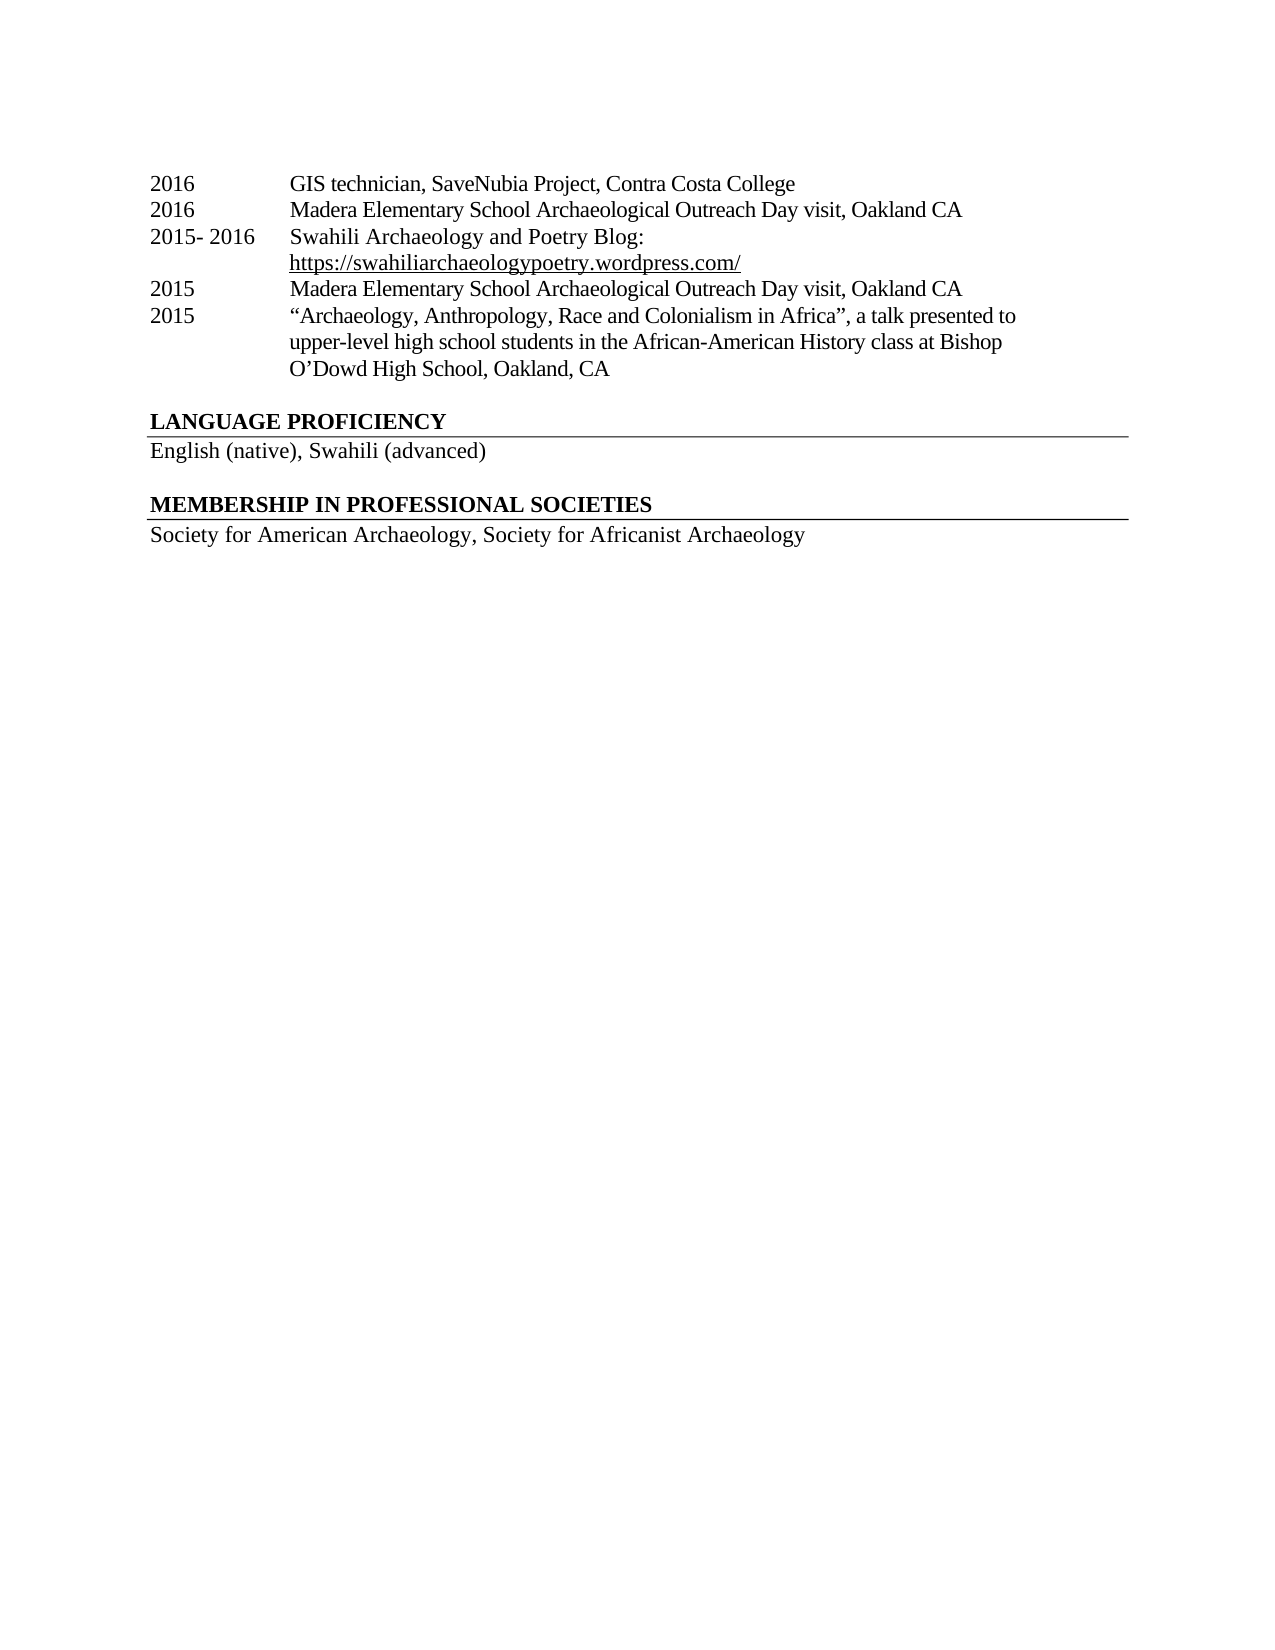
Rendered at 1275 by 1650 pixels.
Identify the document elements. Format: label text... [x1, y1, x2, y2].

text 2015 “Archaeology, Anthropology, Race and Colonialism in Africa”, a talk presented to upper-level high school students in the African-American History class at Bishop O’Dowd High School, Oakland, CA [150, 302, 1030, 381]
text 2016 Madera Elementary School Archaeological Outreach Day visit, Oakland CA [150, 196, 1030, 223]
text 2015- 2016 Swahili Archaeology and Poetry Blog: https://swahiliarchaeologypoetry.wordpress.com/ [150, 223, 1030, 276]
text 2016 GIS technician, SaveNubia Project, Contra Costa College [150, 170, 1030, 196]
subtitle MEMBERSHIP IN PROFESSIONAL SOCIETIES [150, 491, 1212, 518]
text English (native), Swahili (advanced) [150, 434, 1212, 464]
text 2015 Madera Elementary School Archaeological Outreach Day visit, Oakland CA [150, 276, 1030, 302]
subtitle LANGUAGE PROFICIENCY [150, 408, 1212, 434]
text Society for American Archaeology, Society for Africanist Archaeology [150, 521, 1119, 547]
